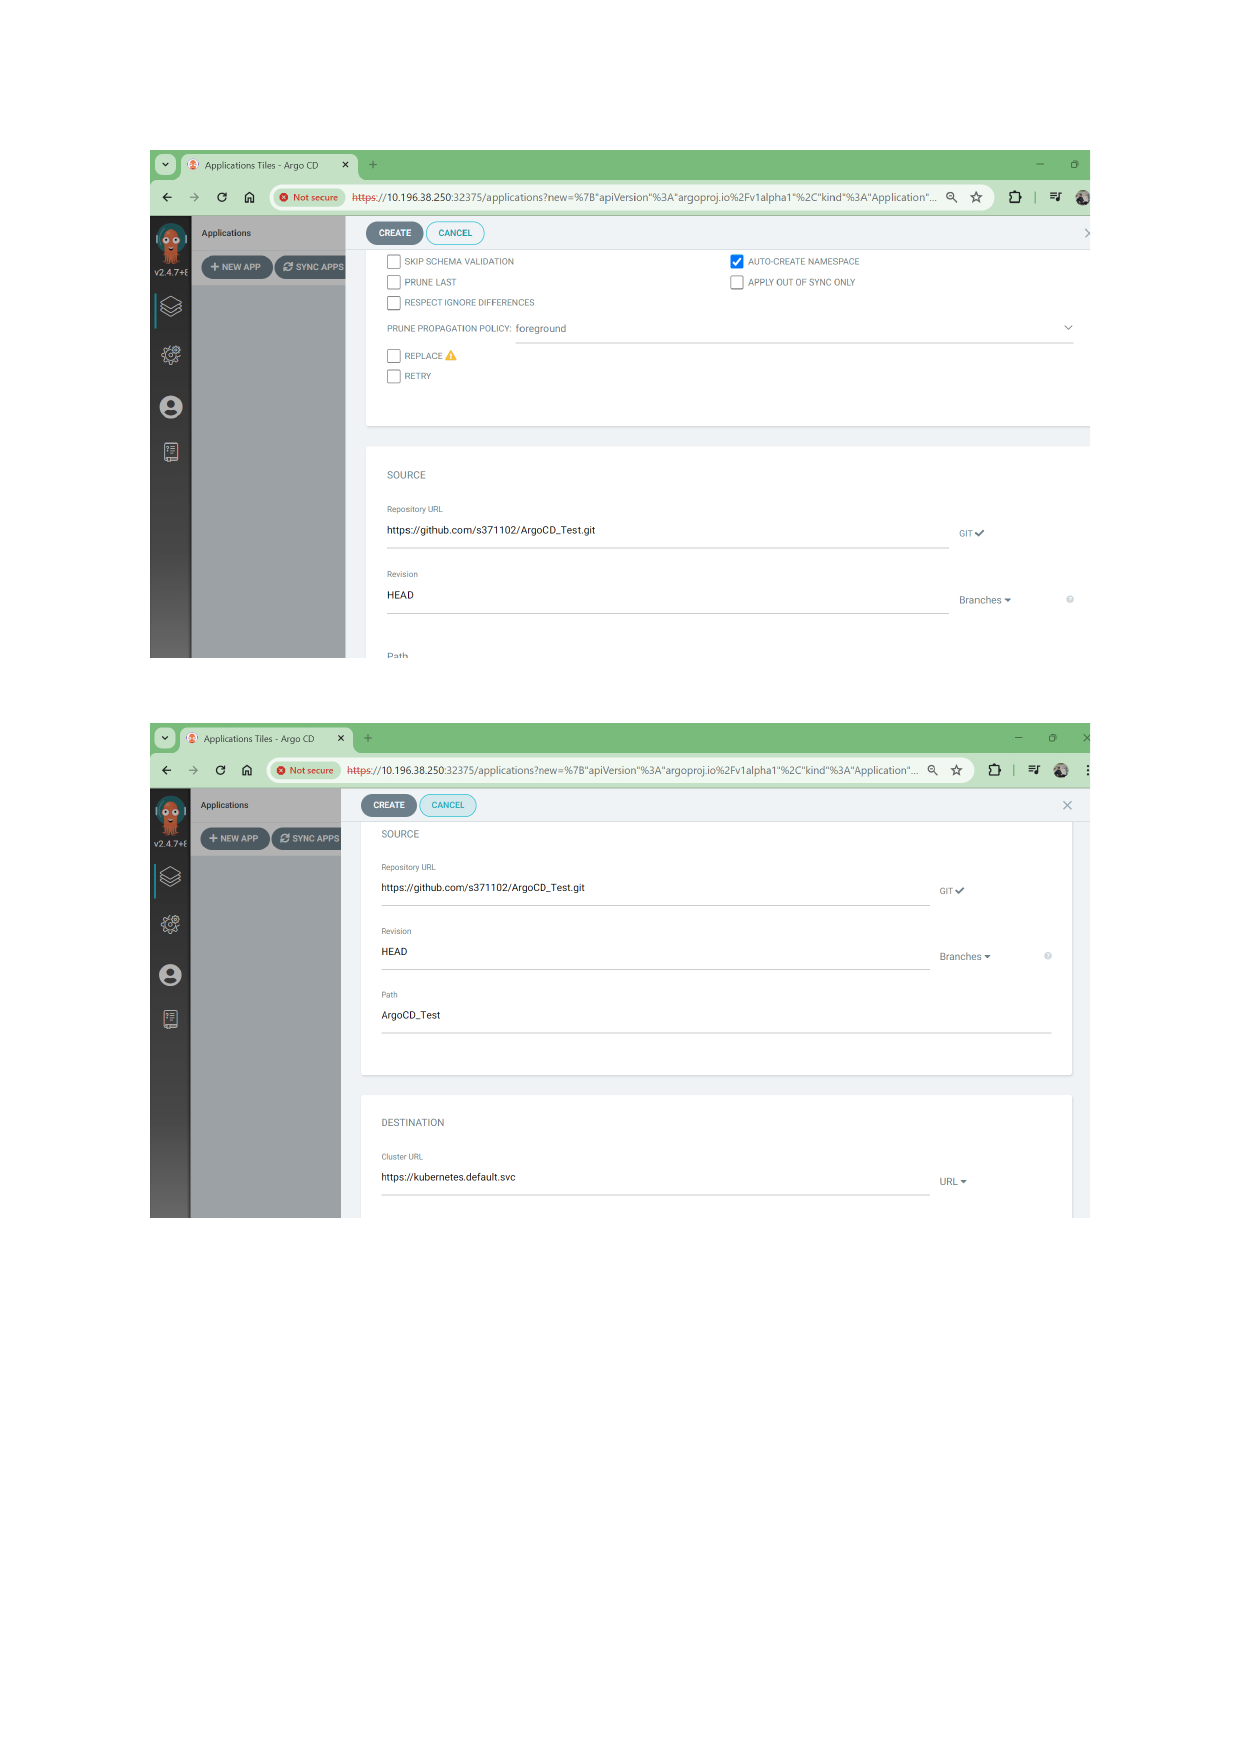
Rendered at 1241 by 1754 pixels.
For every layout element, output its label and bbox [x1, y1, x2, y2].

picture [150, 150, 1091, 658]
picture [150, 723, 1091, 1218]
